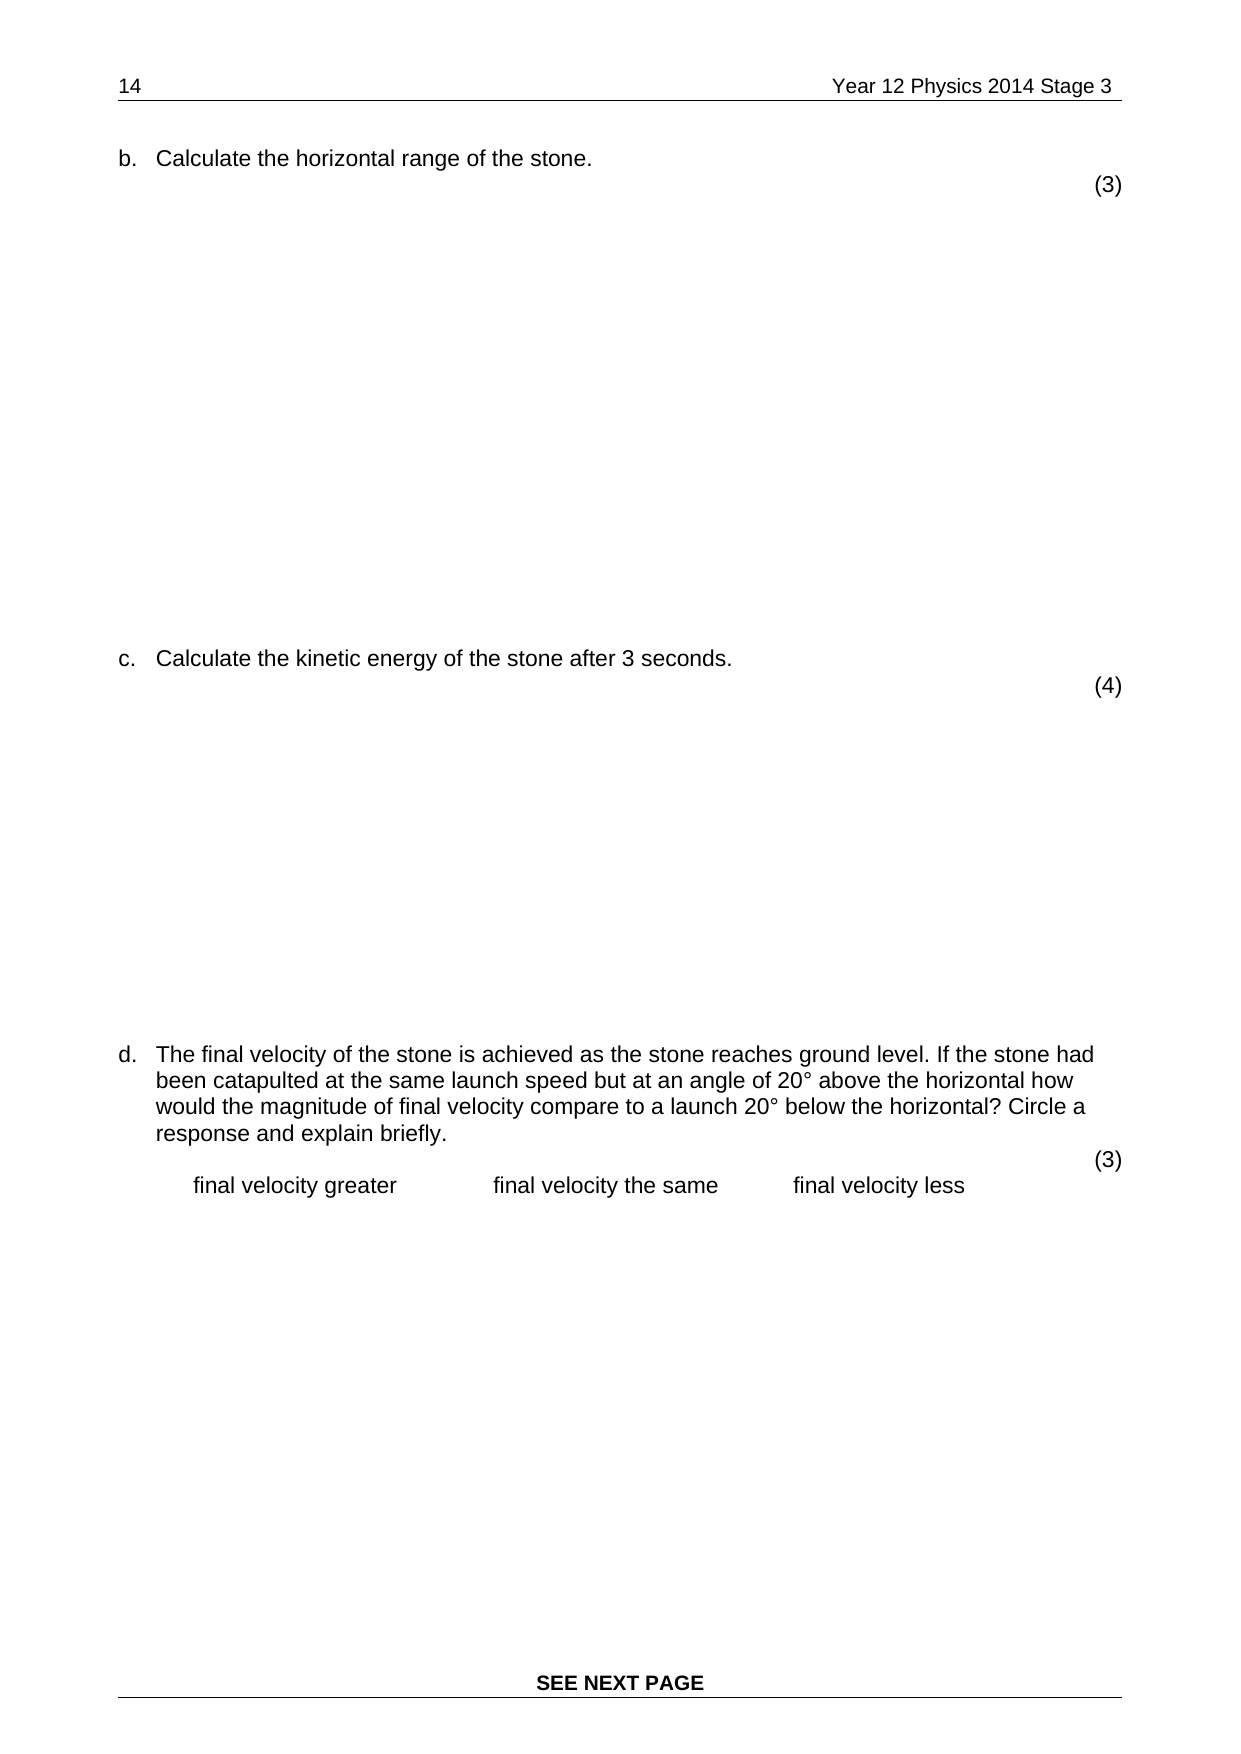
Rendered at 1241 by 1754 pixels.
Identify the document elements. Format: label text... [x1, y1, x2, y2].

text (3) [118, 171, 1122, 197]
list Calculate the kinetic energy of the stone after 3 seconds. [118, 645, 1122, 672]
list The final velocity of the stone is achieved as the stone reaches ground level. If the stone had been catapulted at the same launch speed but at an angle of 20° above the horizontal how would the magnitude of final velocity compare to a launch 20° below the horizontal? Circle a response and explain briefly. [118, 1041, 1122, 1146]
text final velocity greater final velocity the same final velocity less [118, 1172, 1122, 1199]
text (4) [118, 672, 1122, 698]
list (3) [156, 1146, 1122, 1172]
list Calculate the horizontal range of the stone. [118, 144, 1122, 171]
